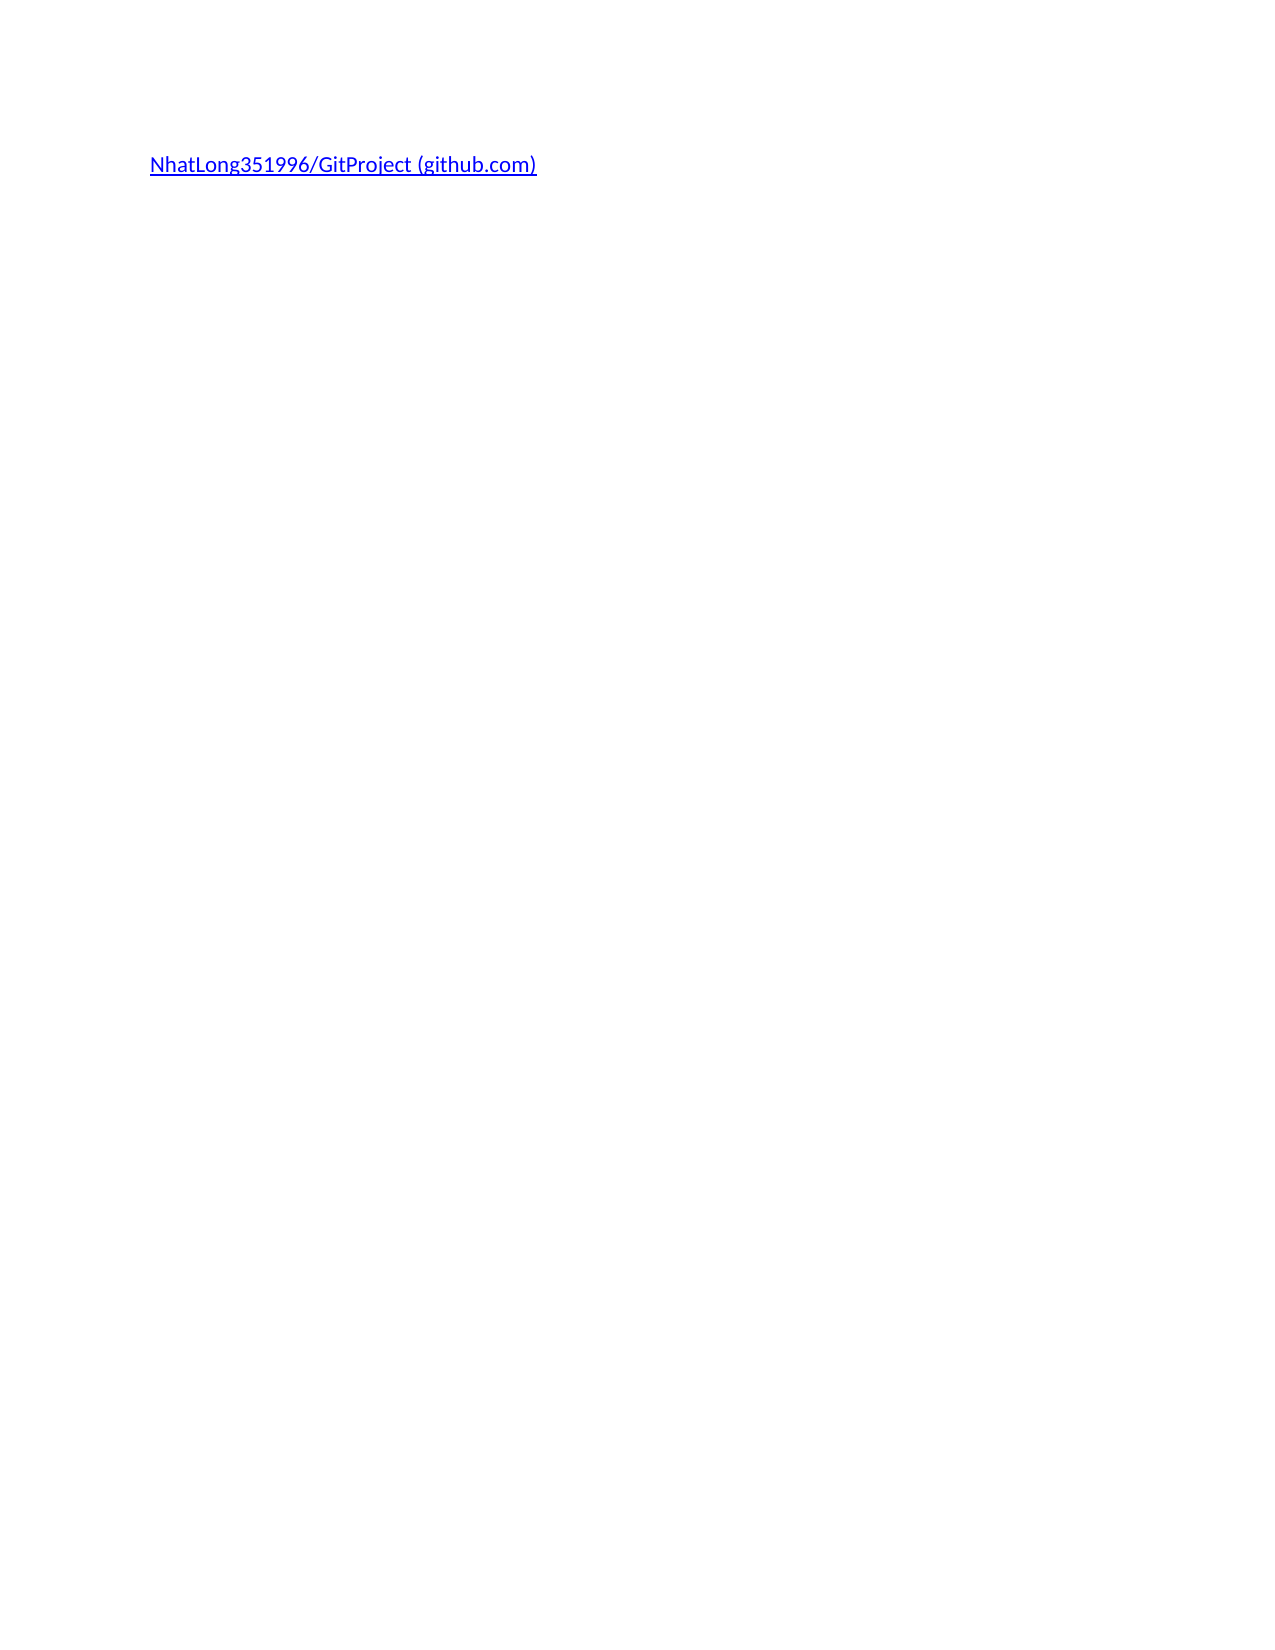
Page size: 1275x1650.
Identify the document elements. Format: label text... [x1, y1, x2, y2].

text NhatLong351996/GitProject (github.com) [150, 150, 1125, 178]
